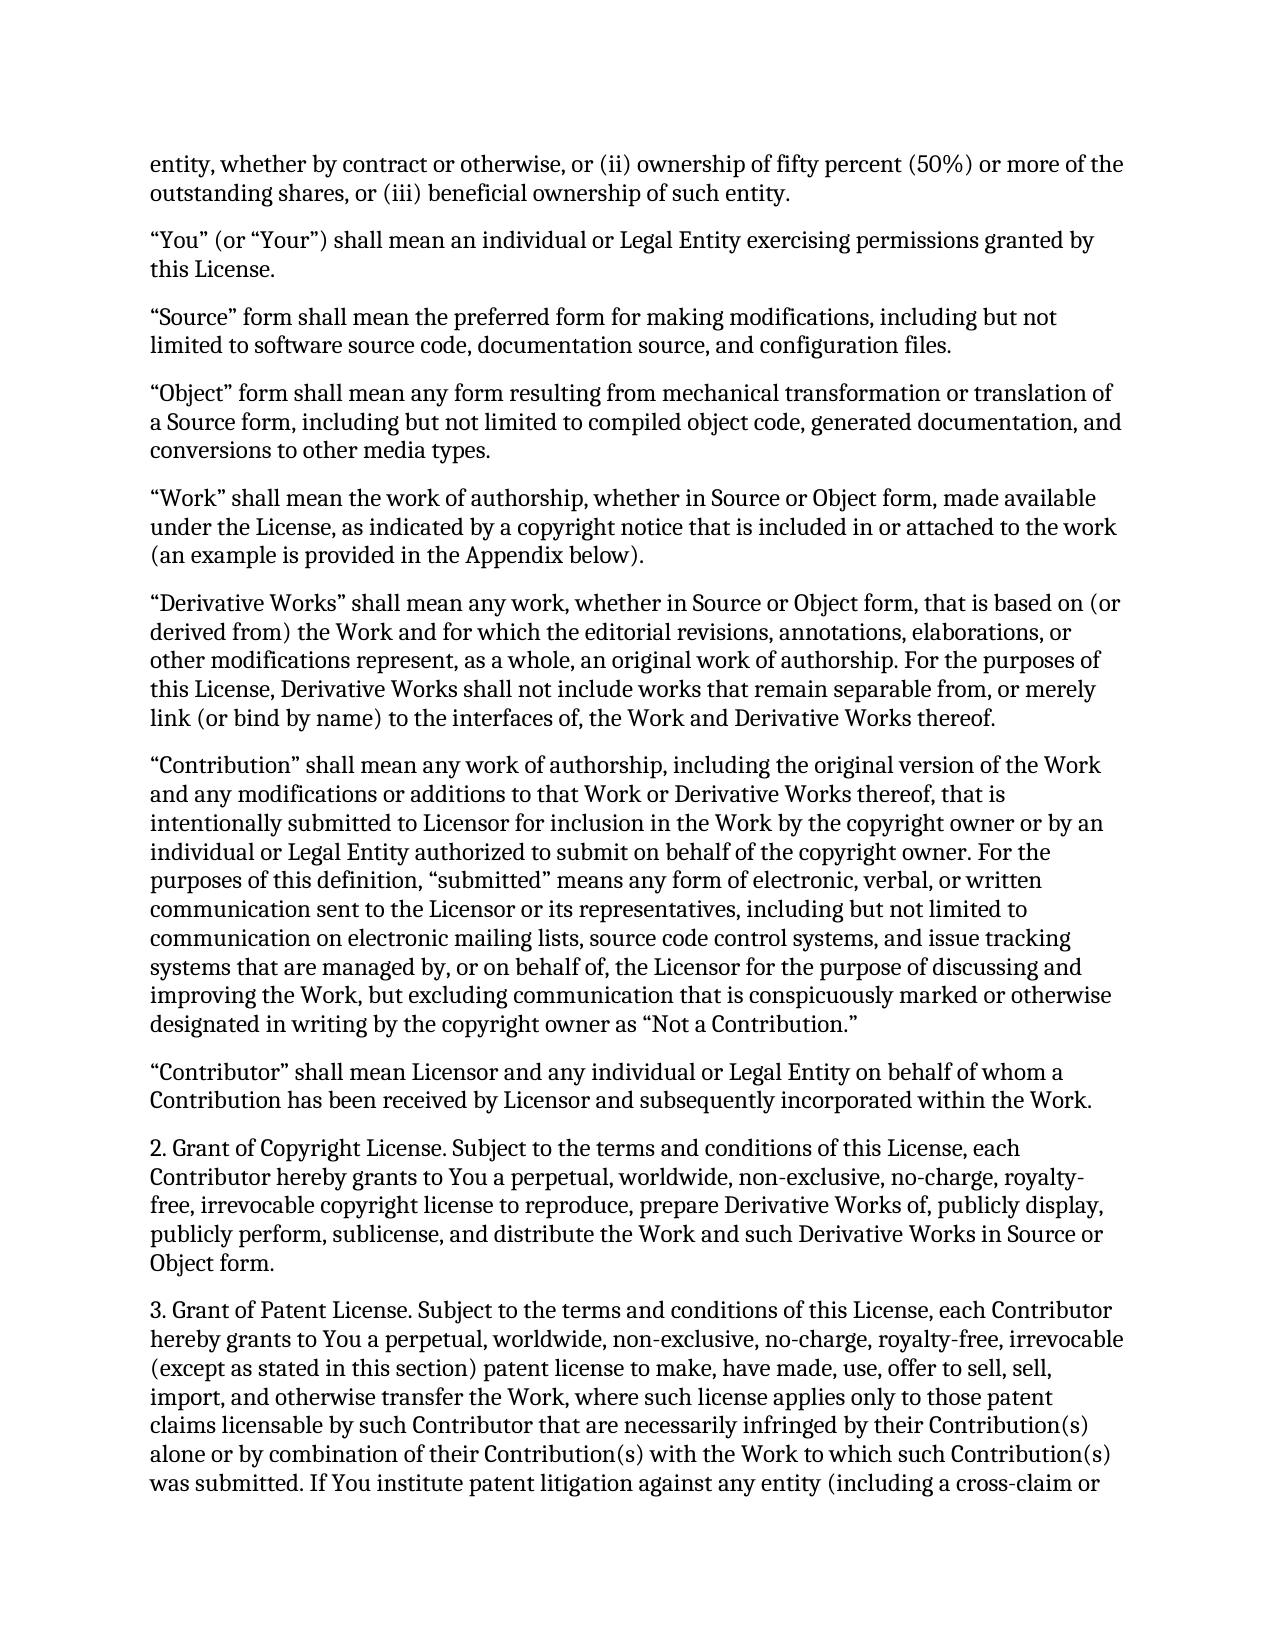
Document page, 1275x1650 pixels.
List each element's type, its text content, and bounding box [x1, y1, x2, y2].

text 2. Grant of Copyright License. Subject to the terms and conditions of this License, each Contributor hereby grants to You a perpetual, worldwide, non-exclusive, no-charge, royalty-free, irrevocable copyright license to reproduce, prepare Derivative Works of, publicly display, publicly perform, sublicense, and distribute the Work and such Derivative Works in Source or Object form. [150, 1134, 1125, 1277]
text “Source” form shall mean the preferred form for making modifications, including but not limited to software source code, documentation source, and configuration files. [150, 302, 1125, 360]
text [150, 1296, 1125, 1497]
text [150, 150, 1125, 207]
text “You” (or “Your”) shall mean an individual or Legal Entity exercising permissions granted by this License. [150, 226, 1125, 284]
text “Derivative Works” shall mean any work, whether in Source or Object form, that is based on (or derived from) the Work and for which the editorial revisions, annotations, elaborations, or other modifications represent, as a whole, an original work of authorship. For the purposes of this License, Derivative Works shall not include works that remain separable from, or merely link (or bind by name) to the interfaces of, the Work and Derivative Works thereof. [150, 589, 1125, 732]
text “Contribution” shall mean any work of authorship, including the original version of the Work and any modifications or additions to that Work or Derivative Works thereof, that is intentionally submitted to Licensor for inclusion in the Work by the copyright owner or by an individual or Legal Entity authorized to submit on behalf of the copyright owner. For the purposes of this definition, “submitted” means any form of electronic, verbal, or written communication sent to the Licensor or its representatives, including but not limited to communication on electronic mailing lists, source code control systems, and issue tracking systems that are managed by, or on behalf of, the Licensor for the purpose of discussing and improving the Work, but excluding communication that is conspicuously marked or otherwise designated in writing by the copyright owner as “Not a Contribution.” [150, 751, 1125, 1039]
text “Object” form shall mean any form resulting from mechanical transformation or translation of a Source form, including but not limited to compiled object code, generated documentation, and conversions to other media types. [150, 379, 1125, 465]
text “Contributor” shall mean Licensor and any individual or Legal Entity on behalf of whom a Contribution has been received by Licensor and subsequently incorporated within the Work. [150, 1057, 1125, 1115]
text “Work” shall mean the work of authorship, whether in Source or Object form, made available under the License, as indicated by a copyright notice that is included in or attached to the work (an example is provided in the Appendix below). [150, 484, 1125, 570]
